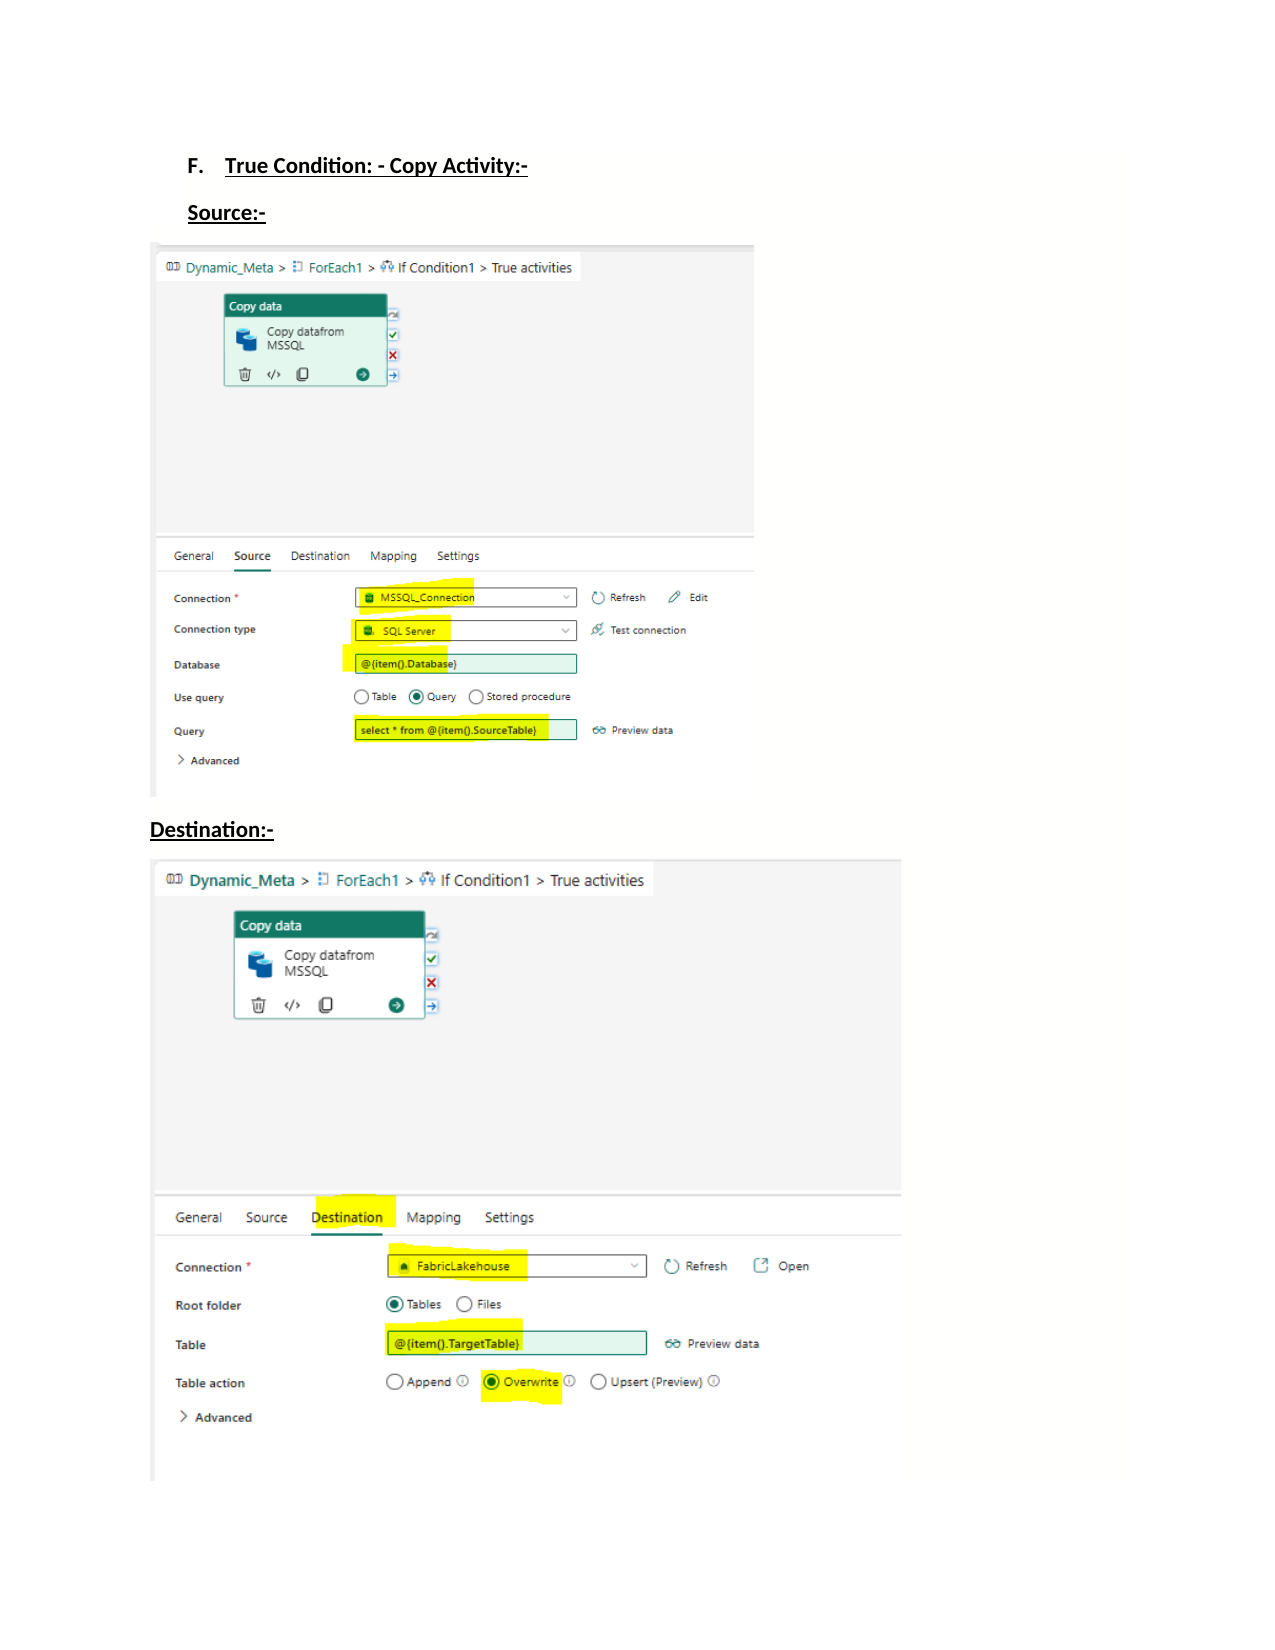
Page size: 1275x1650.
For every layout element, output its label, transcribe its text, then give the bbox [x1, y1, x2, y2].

text Destination:- [150, 813, 1125, 843]
picture [150, 242, 755, 797]
picture [150, 859, 902, 1481]
text Source:- [187, 196, 1125, 226]
list True Condition: - Copy Activity:- [187, 150, 1125, 180]
